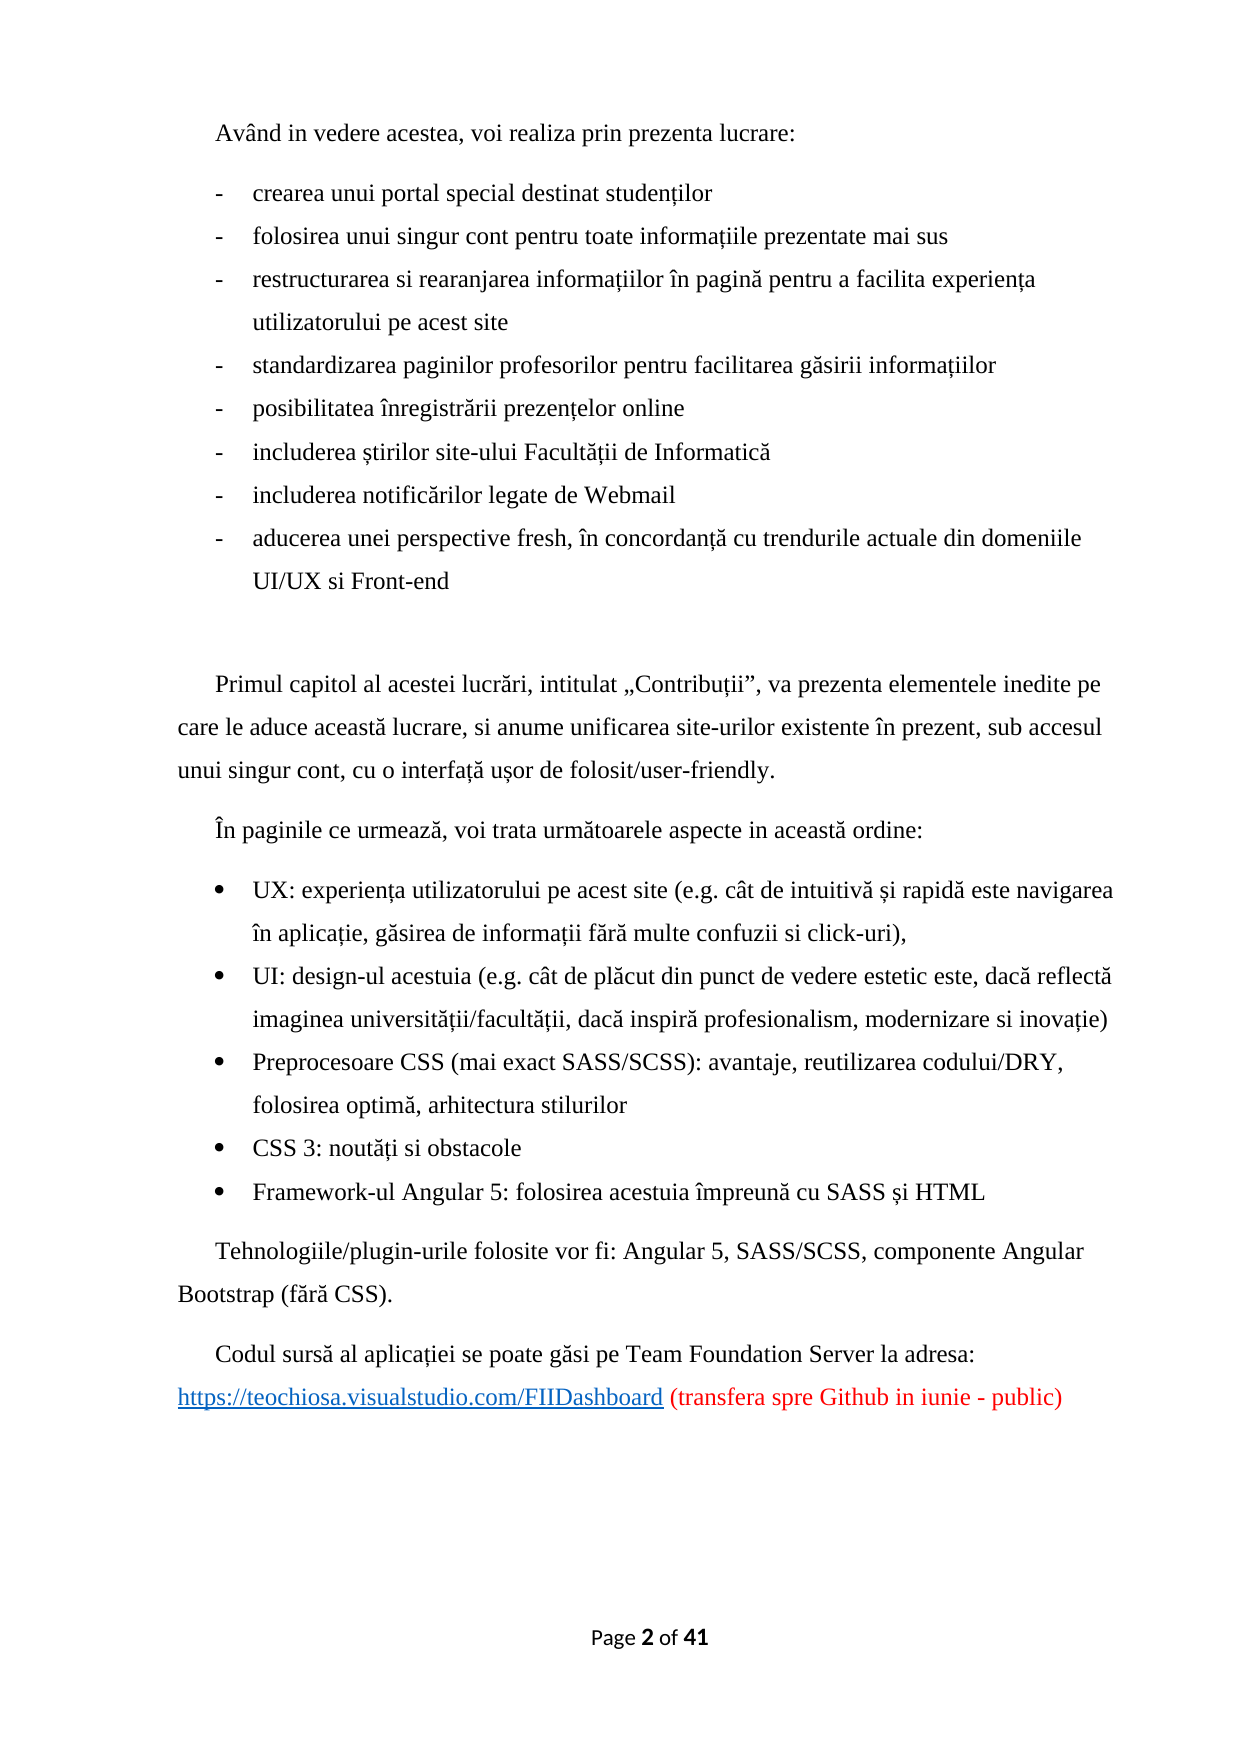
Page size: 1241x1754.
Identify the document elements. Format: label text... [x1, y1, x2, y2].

list standardizarea paginilor profesorilor pentru facilitarea găsirii informațiilor [215, 350, 1122, 379]
list Preprocesoare CSS (mai exact SASS/SCSS): avantaje, reutilizarea codului/DRY, folosirea optimă, arhitectura stilurilor [215, 1047, 1122, 1119]
list crearea unui portal special destinat studenților [215, 178, 1122, 207]
list folosirea unui singur cont pentru toate informațiile prezentate mai sus [215, 221, 1122, 250]
list Framework-ul Angular 5: folosirea acestuia împreună cu SASS și HTML [215, 1177, 1122, 1205]
list posibilitatea înregistrării prezențelor online [215, 393, 1122, 422]
list includerea notificărilor legate de Webmail [215, 480, 1122, 508]
list UX: experiența utilizatorului pe acest site (e.g. cât de intuitivă și rapidă este navigarea în aplicație, găsirea de informații fără multe confuzii si click-uri), [215, 875, 1122, 947]
text Codul sursă al aplicației se poate găsi pe Team Foundation Server la adresa: https://teochiosa.visualstudio.com/FIIDashboard (transfera spre Github in iunie - public) [177, 1339, 1122, 1411]
list UI: design-ul acestuia (e.g. cât de plăcut din punct de vedere estetic este, dacă reflectă imaginea universității/facultății, dacă inspiră profesionalism, modernizare si inovație) [215, 961, 1122, 1033]
list CSS 3: noutăți si obstacole [215, 1133, 1122, 1162]
text Primul capitol al acestei lucrări, intitulat „Contribuții”, va prezenta elementele inedite pe care le aduce această lucrare, si anume unificarea site-urilor existente în prezent, sub accesul unui singur cont, cu o interfață ușor de folosit/user-friendly. [177, 669, 1122, 784]
text Tehnologiile/plugin-urile folosite vor fi: Angular 5, SASS/SCSS, componente Angular Bootstrap (fără CSS). [177, 1236, 1122, 1308]
list includerea știrilor site-ului Facultății de Informatică [215, 437, 1122, 465]
list aducerea unei perspective fresh, în concordanță cu trendurile actuale din domeniile UI/UX si Front-end [215, 523, 1122, 595]
list restructurarea si rearanjarea informațiilor în pagină pentru a facilita experiența utilizatorului pe acest site [215, 264, 1122, 336]
text În paginile ce urmează, voi trata următoarele aspecte in această ordine: [177, 815, 1122, 844]
text Având in vedere acestea, voi realiza prin prezenta lucrare: [177, 118, 1122, 147]
